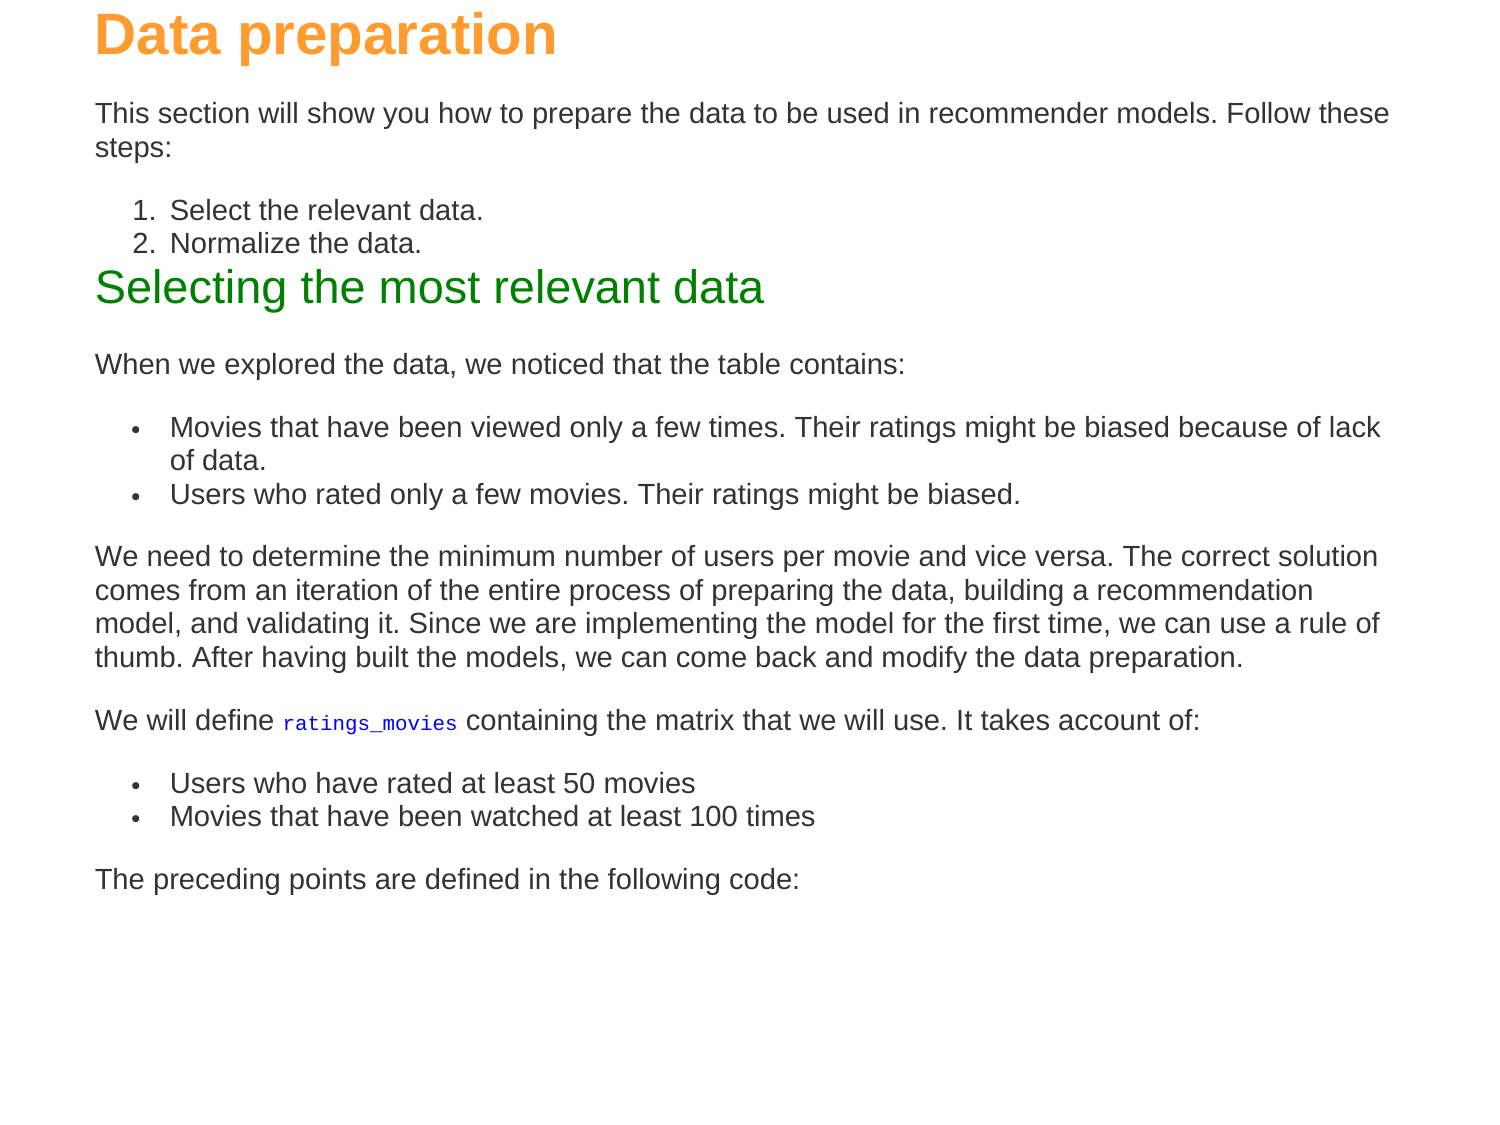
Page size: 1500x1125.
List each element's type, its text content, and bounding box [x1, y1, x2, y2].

text This section will show you how to prepare the data to be used in recommender models. Follow these steps: [94, 96, 1406, 163]
list Movies that have been viewed only a few times. Their ratings might be biased because of lack of data. [132, 410, 1406, 477]
list Movies that have been watched at least 100 times [132, 799, 1406, 833]
text The preceding points are defined in the following code: [94, 862, 1406, 895]
subtitle Selecting the most relevant data [94, 259, 1406, 313]
text We need to determine the minimum number of users per movie and vice versa. The correct solution comes from an iteration of the entire process of preparing the data, building a recommendation model, and validating it. Since we are implementing the model for the first time, we can use a rule of thumb. After having built the models, we can come back and modify the data preparation. [94, 539, 1406, 674]
text We will define ratings_movies containing the matrix that we will use. It takes account of: [94, 703, 1406, 736]
list Select the relevant data. [132, 192, 1406, 226]
text When we explored the data, we noticed that the table contains: [94, 347, 1406, 381]
list Users who rated only a few movies. Their ratings might be biased. [132, 477, 1406, 510]
subtitle Data preparation [94, 0, 1406, 67]
list Users who have rated at least 50 movies [132, 766, 1406, 799]
list Normalize the data. [132, 226, 1406, 259]
